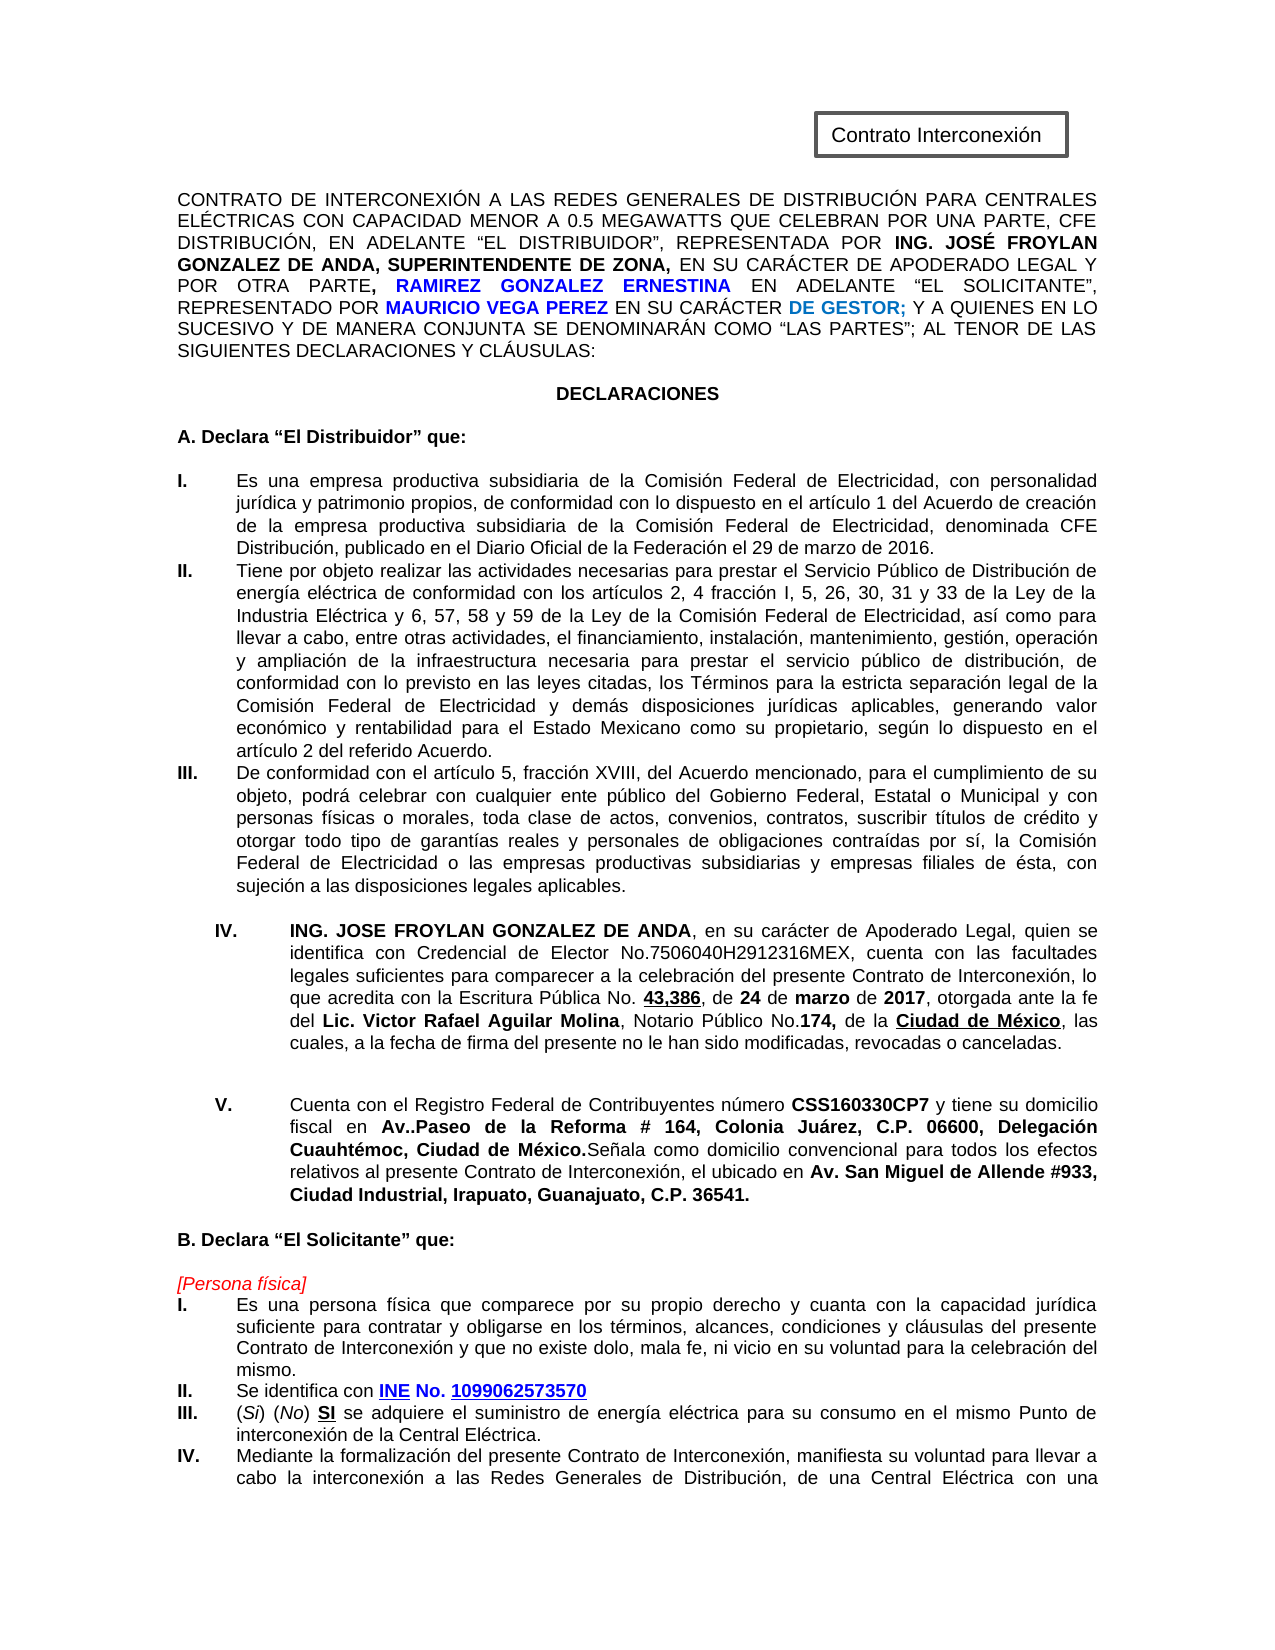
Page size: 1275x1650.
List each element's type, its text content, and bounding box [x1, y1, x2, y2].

list Se identifica con INE No. 1099062573570 [177, 1380, 1098, 1402]
text [Persona física] [177, 1272, 1098, 1294]
text B. Declara “El Solicitante” que: [177, 1228, 1098, 1250]
list (Si) (No) SI se adquiere el suministro de energía eléctrica para su consumo en el mismo Punto de interconexión de la Central Eléctrica. [177, 1402, 1098, 1445]
text DECLARACIONES [177, 383, 1098, 404]
list ING. JOSE FROYLAN GONZALEZ DE ANDA, en su carácter de Apoderado Legal, quien se identifica con Credencial de Elector No.7506040H2912316MEX, cuenta con las facultades legales suficientes para comparecer a la celebración del presente Contrato de Interconexión, lo que acredita con la Escritura Pública No. 43,386, de 24 de marzo de 2017, otorgada ante la fe del Lic. Victor Rafael Aguilar Molina, Notario Público No.174, de la Ciudad de México, las cuales, a la fecha de firma del presente no le han sido modificadas, revocadas o canceladas. [214, 919, 1098, 1054]
list Cuenta con el Registro Federal de Contribuyentes número CSS160330CP7 y tiene su domicilio fiscal en Av..Paseo de la Reforma # 164, Colonia Juárez, C.P. 06600, Delegación Cuauhtémoc, Ciudad de México.Señala como domicilio convencional para todos los efectos relativos al presente Contrato de Interconexión, el ubicado en Av. San Miguel de Allende #933, Ciudad Industrial, Irapuato, Guanajuato, C.P. 36541. [214, 1093, 1098, 1206]
list De conformidad con el artículo 5, fracción XVIII, del Acuerdo mencionado, para el cumplimiento de su objeto, podrá celebrar con cualquier ente público del Gobierno Federal, Estatal o Municipal y con personas físicas o morales, toda clase de actos, convenios, contratos, suscribir títulos de crédito y otorgar todo tipo de garantías reales y personales de obligaciones contraídas por sí, la Comisión Federal de Electricidad o las empresas productivas subsidiarias y empresas filiales de ésta, con sujeción a las disposiciones legales aplicables. [177, 762, 1098, 897]
list Es una empresa productiva subsidiaria de la Comisión Federal de Electricidad, con personalidad jurídica y patrimonio propios, de conformidad con lo dispuesto en el artículo 1 del Acuerdo de creación de la empresa productiva subsidiaria de la Comisión Federal de Electricidad, denominada CFE Distribución, publicado en el Diario Oficial de la Federación el 29 de marzo de 2016. [177, 469, 1098, 559]
text A. Declara “El Distribuidor” que: [177, 426, 1098, 447]
list Es una persona física que comparece por su propio derecho y cuanta con la capacidad jurídica suficiente para contratar y obligarse en los términos, alcances, condiciones y cláusulas del presente Contrato de Interconexión y que no existe dolo, mala fe, ni vicio en su voluntad para la celebración del mismo. [177, 1294, 1098, 1380]
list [177, 1445, 1098, 1488]
text CONTRATO DE INTERCONEXIÓN A LAS REDES GENERALES DE DISTRIBUCIÓN PARA CENTRALES ELÉCTRICAS CON CAPACIDAD MENOR A 0.5 MEGAWATTS QUE CELEBRAN POR UNA PARTE, CFE DISTRIBUCIÓN, EN ADELANTE “EL DISTRIBUIDOR”, REPRESENTADA POR ING. JOSÉ FROYLAN GONZALEZ DE ANDA, SUPERINTENDENTE DE ZONA, EN SU CARÁCTER DE APODERADO LEGAL Y POR OTRA PARTE, RAMIREZ GONZALEZ ERNESTINA EN ADELANTE “EL SOLICITANTE”, REPRESENTADO POR MAURICIO VEGA PEREZ EN SU CARÁCTER DE GESTOR; Y A QUIENES EN LO SUCESIVO Y DE MANERA CONJUNTA SE DENOMINARÁN COMO “LAS PARTES”; AL TENOR DE LAS SIGUIENTES DECLARACIONES Y CLÁUSULAS: [177, 189, 1098, 361]
list Tiene por objeto realizar las actividades necesarias para prestar el Servicio Público de Distribución de energía eléctrica de conformidad con los artículos 2, 4 fracción I, 5, 26, 30, 31 y 33 de la Ley de la Industria Eléctrica y 6, 57, 58 y 59 de la Ley de la Comisión Federal de Electricidad, así como para llevar a cabo, entre otras actividades, el financiamiento, instalación, mantenimiento, gestión, operación y ampliación de la infraestructura necesaria para prestar el servicio público de distribución, de conformidad con lo previsto en las leyes citadas, los Términos para la estricta separación legal de la Comisión Federal de Electricidad y demás disposiciones jurídicas aplicables, generando valor económico y rentabilidad para el Estado Mexicano como su propietario, según lo dispuesto en el artículo 2 del referido Acuerdo. [177, 559, 1098, 762]
